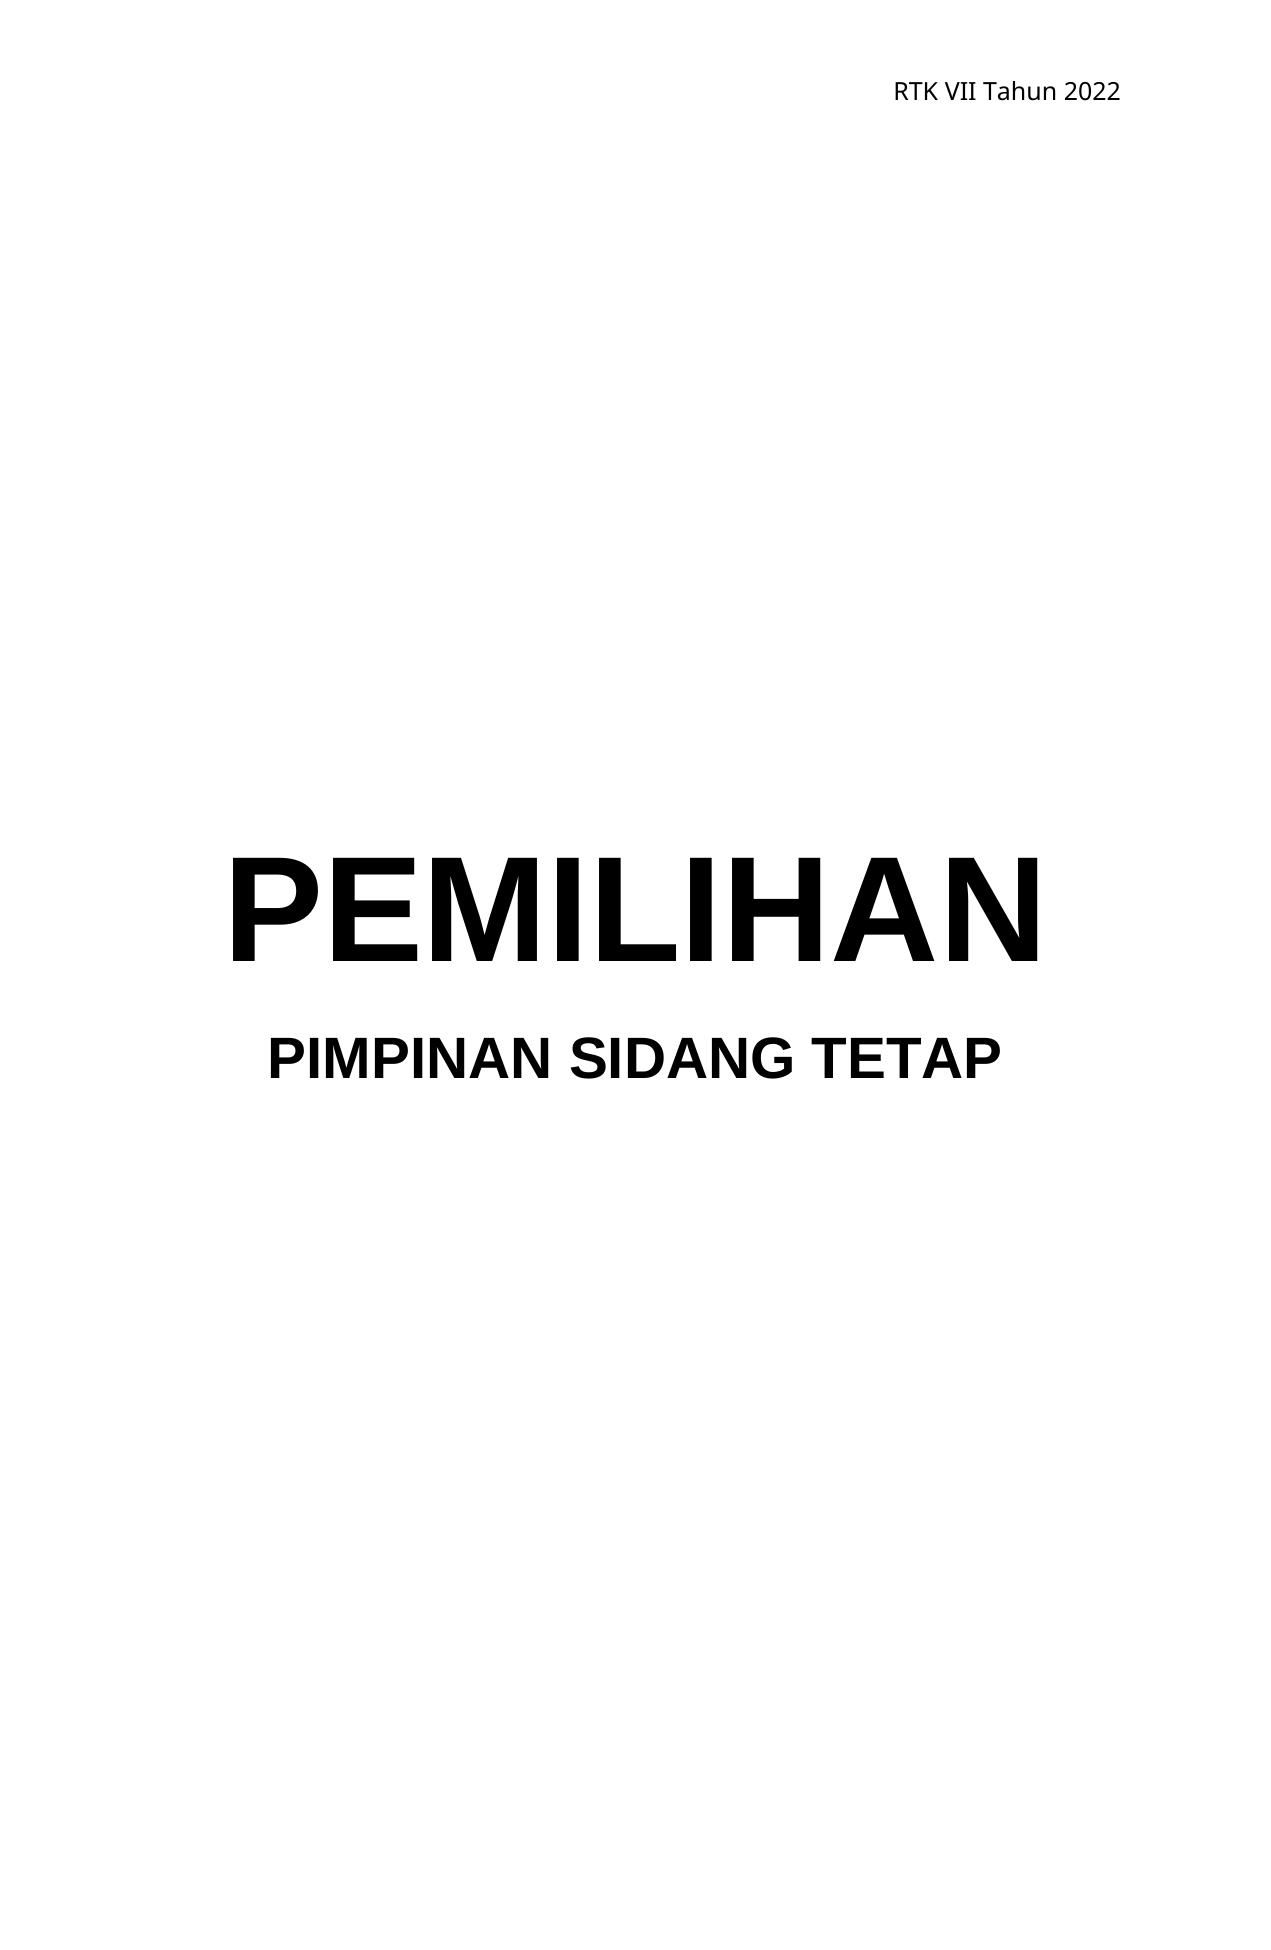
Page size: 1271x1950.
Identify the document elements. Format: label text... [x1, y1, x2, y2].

text PEMILIHAN [150, 821, 1121, 993]
text PIMPINAN SIDANG TETAP [150, 1024, 1121, 1091]
